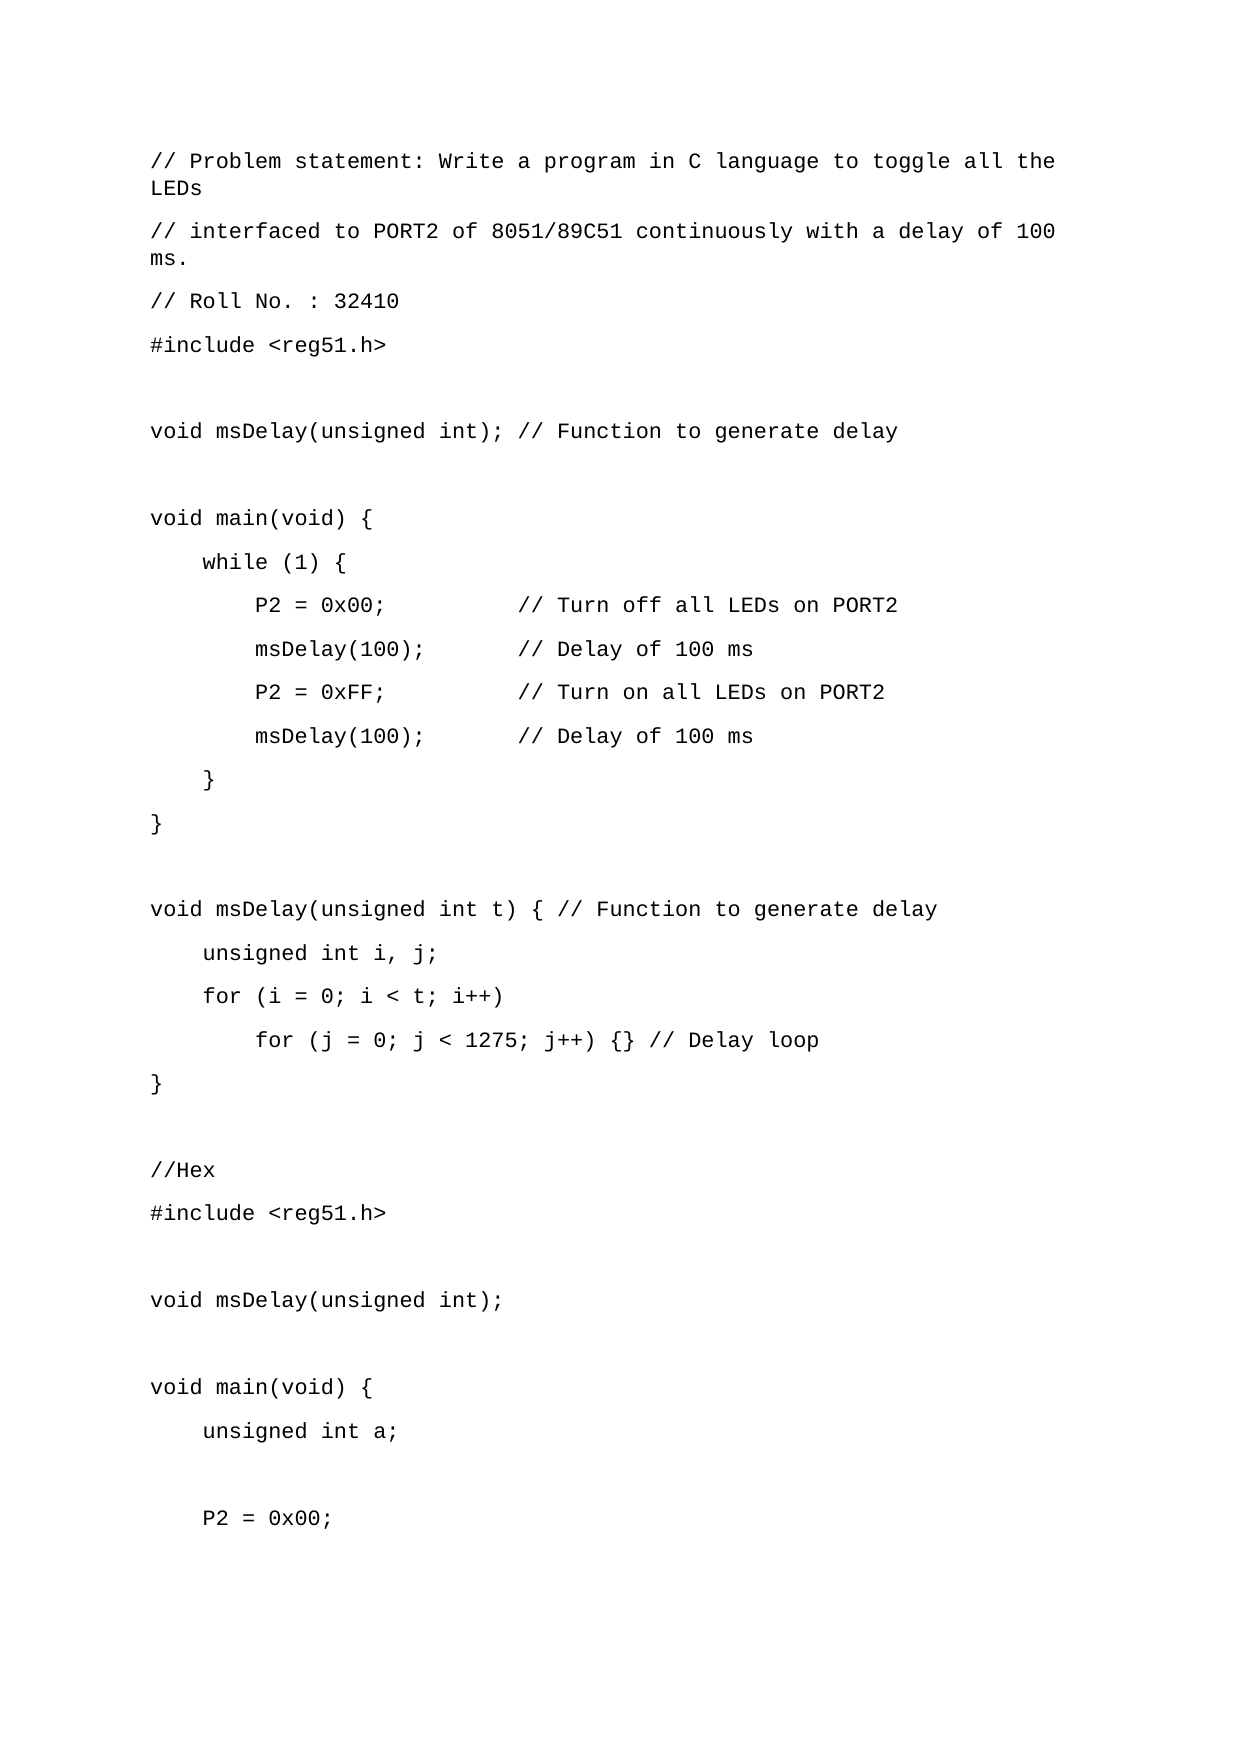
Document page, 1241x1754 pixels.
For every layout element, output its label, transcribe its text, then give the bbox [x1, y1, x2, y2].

text msDelay(100); // Delay of 100 ms [150, 638, 1090, 663]
text void msDelay(unsigned int t) { // Function to generate delay [150, 898, 1090, 923]
text } [150, 768, 1090, 793]
text } [150, 812, 1090, 836]
text msDelay(100); // Delay of 100 ms [150, 725, 1090, 749]
text // Problem statement: Write a program in C language to toggle all the LEDs [150, 150, 1090, 202]
text for (i = 0; i < t; i++) [150, 985, 1090, 1010]
text // interfaced to PORT2 of 8051/89C51 continuously with a delay of 100 ms. [150, 220, 1090, 272]
text #include <reg51.h> [150, 334, 1090, 359]
text unsigned int a; [150, 1420, 1090, 1444]
text P2 = 0xFF; // Turn on all LEDs on PORT2 [150, 681, 1090, 706]
text unsigned int i, j; [150, 942, 1090, 967]
text P2 = 0x00; [150, 1507, 1090, 1531]
text void msDelay(unsigned int); [150, 1289, 1090, 1314]
text //Hex [150, 1159, 1090, 1184]
text #include <reg51.h> [150, 1203, 1090, 1227]
text P2 = 0x00; // Turn off all LEDs on PORT2 [150, 594, 1090, 619]
text while (1) { [150, 551, 1090, 576]
text void msDelay(unsigned int); // Function to generate delay [150, 421, 1090, 446]
text } [150, 1072, 1090, 1097]
text void main(void) { [150, 508, 1090, 532]
text for (j = 0; j < 1275; j++) {} // Delay loop [150, 1029, 1090, 1054]
text void main(void) { [150, 1376, 1090, 1401]
text // Roll No. : 32410 [150, 290, 1090, 315]
